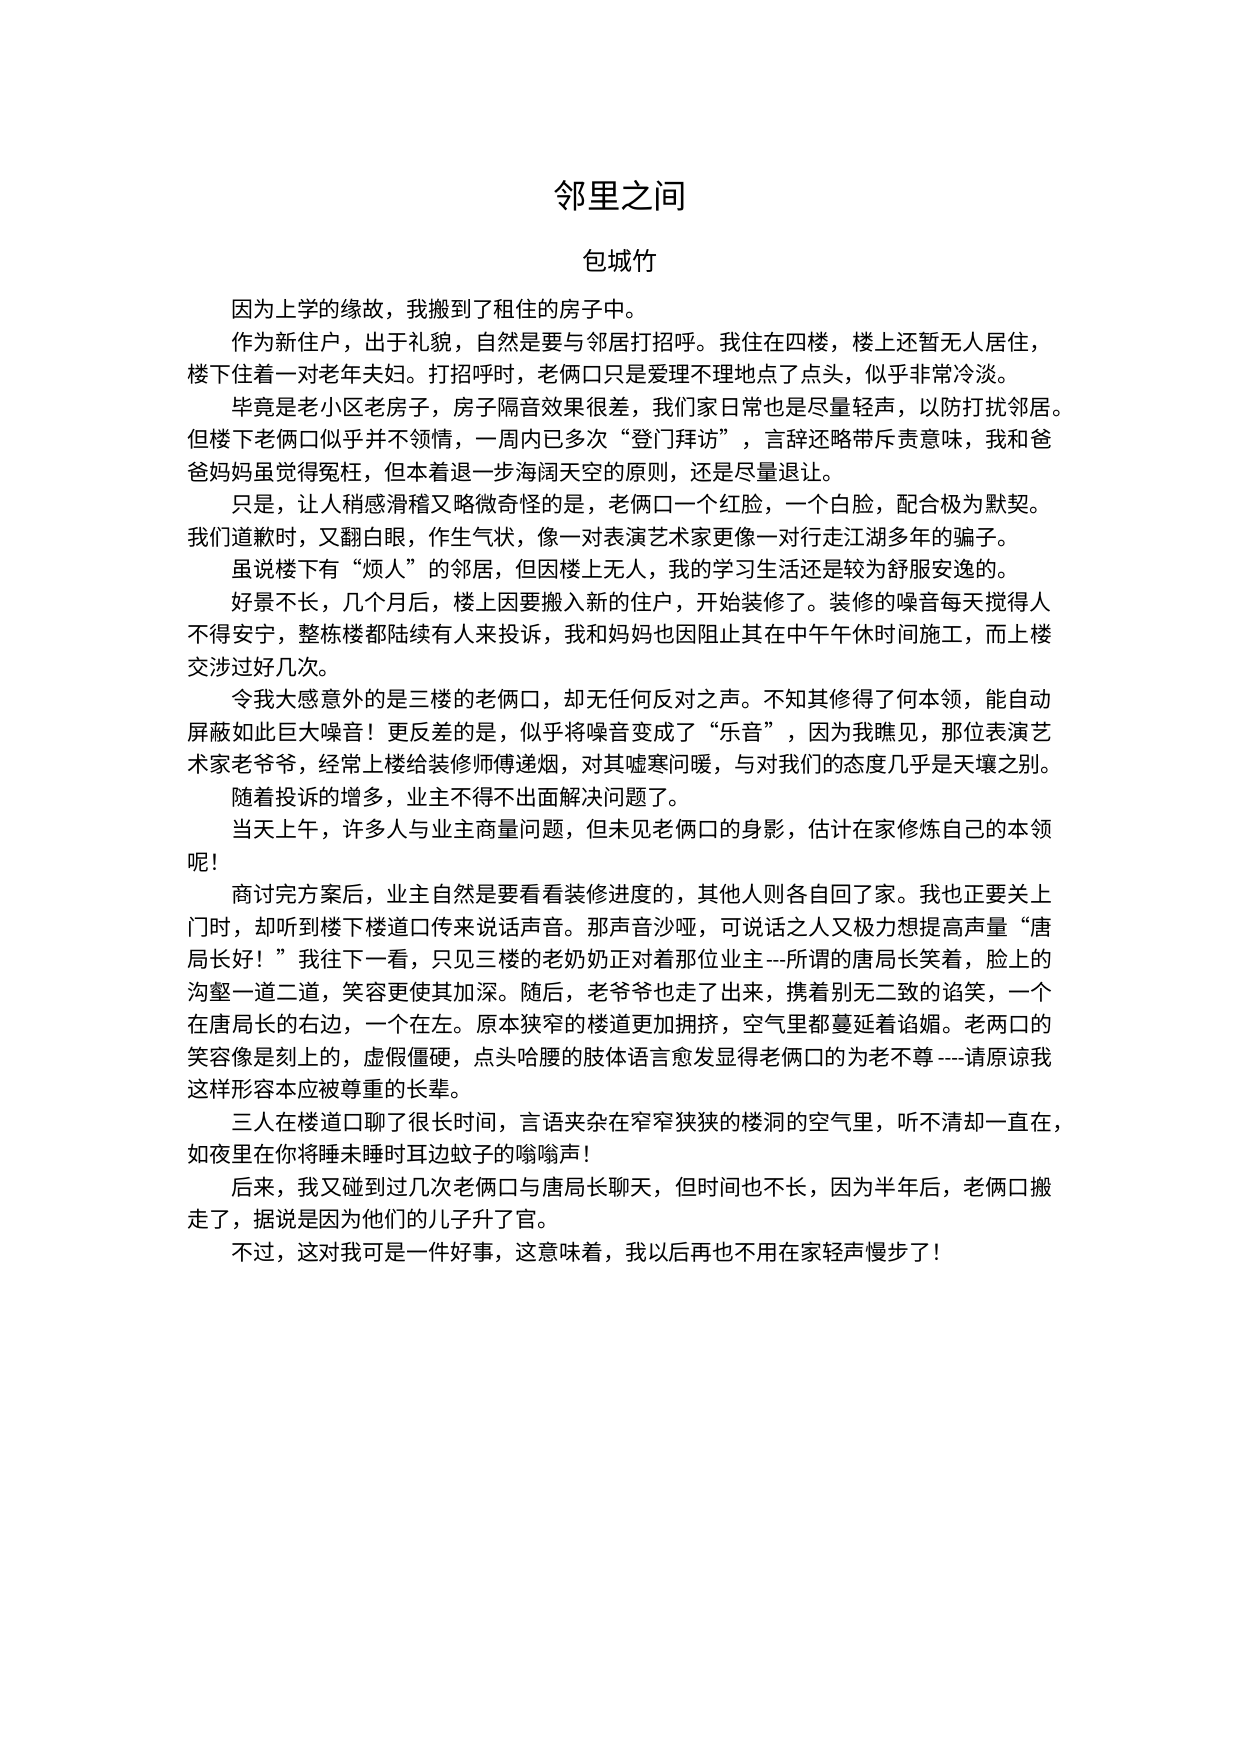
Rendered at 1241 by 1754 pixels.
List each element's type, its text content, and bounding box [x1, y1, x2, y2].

text 三人在楼道口聊了很长时间，言语夹杂在窄窄狭狭的楼洞的空气里，听不清却一直在，如夜里在你将睡未睡时耳边蚊子的嗡嗡声！ [187, 1104, 1053, 1169]
text 令我大感意外的是三楼的老俩口，却无任何反对之声。不知其修得了何本领，能自动屏蔽如此巨大噪音！更反差的是，似乎将噪音变成了“乐音”，因为我瞧见，那位表演艺术家老爷爷，经常上楼给装修师傅递烟，对其嘘寒问暖，与对我们的态度几乎是天壤之别。 [187, 682, 1053, 779]
text 好景不长，几个月后，楼上因要搬入新的住户，开始装修了。装修的噪音每天搅得人不得安宁，整栋楼都陆续有人来投诉，我和妈妈也因阻止其在中午午休时间施工，而上楼交涉过好几次。 [187, 584, 1053, 682]
text 作为新住户，出于礼貌，自然是要与邻居打招呼。我住在四楼，楼上还暂无人居住，楼下住着一对老年夫妇。打招呼时，老俩口只是爱理不理地点了点头，似乎非常冷淡。 [187, 324, 1053, 389]
text 邻里之间 [187, 162, 1053, 227]
text 虽说楼下有“烦人”的邻居，但因楼上无人，我的学习生活还是较为舒服安逸的。 [187, 552, 1053, 584]
text 毕竟是老小区老房子，房子隔音效果很差，我们家日常也是尽量轻声，以防打扰邻居。但楼下老俩口似乎并不领情，一周内已多次“登门拜访”，言辞还略带斥责意味，我和爸爸妈妈虽觉得冤枉，但本着退一步海阔天空的原则，还是尽量退让。 [187, 389, 1053, 487]
text 不过，这对我可是一件好事，这意味着，我以后再也不用在家轻声慢步了！ [187, 1234, 1053, 1267]
text 后来，我又碰到过几次老俩口与唐局长聊天，但时间也不长，因为半年后，老俩口搬走了，据说是因为他们的儿子升了官。 [187, 1169, 1053, 1234]
text 商讨完方案后，业主自然是要看看装修进度的，其他人则各自回了家。我也正要关上门时，却听到楼下楼道口传来说话声音。那声音沙哑，可说话之人又极力想提高声量“唐局长好！”我往下一看，只见三楼的老奶奶正对着那位业主---所谓的唐局长笑着，脸上的沟壑一道二道，笑容更使其加深。随后，老爷爷也走了出来，携着别无二致的谄笑，一个在唐局长的右边，一个在左。原本狭窄的楼道更加拥挤，空气里都蔓延着谄媚。老两口的笑容像是刻上的，虚假僵硬，点头哈腰的肢体语言愈发显得老俩口的为老不尊----请原谅我这样形容本应被尊重的长辈。 [187, 877, 1053, 1104]
text 当天上午，许多人与业主商量问题，但未见老俩口的身影，估计在家修炼自己的本领呢！ [187, 812, 1053, 877]
text 因为上学的缘故，我搬到了租住的房子中。 [187, 292, 1053, 324]
text 随着投诉的增多，业主不得不出面解决问题了。 [187, 779, 1053, 812]
text 只是，让人稍感滑稽又略微奇怪的是，老俩口一个红脸，一个白脸，配合极为默契。我们道歉时，又翻白眼，作生气状，像一对表演艺术家更像一对行走江湖多年的骗子。 [187, 487, 1053, 552]
text 包城竹 [187, 227, 1053, 292]
